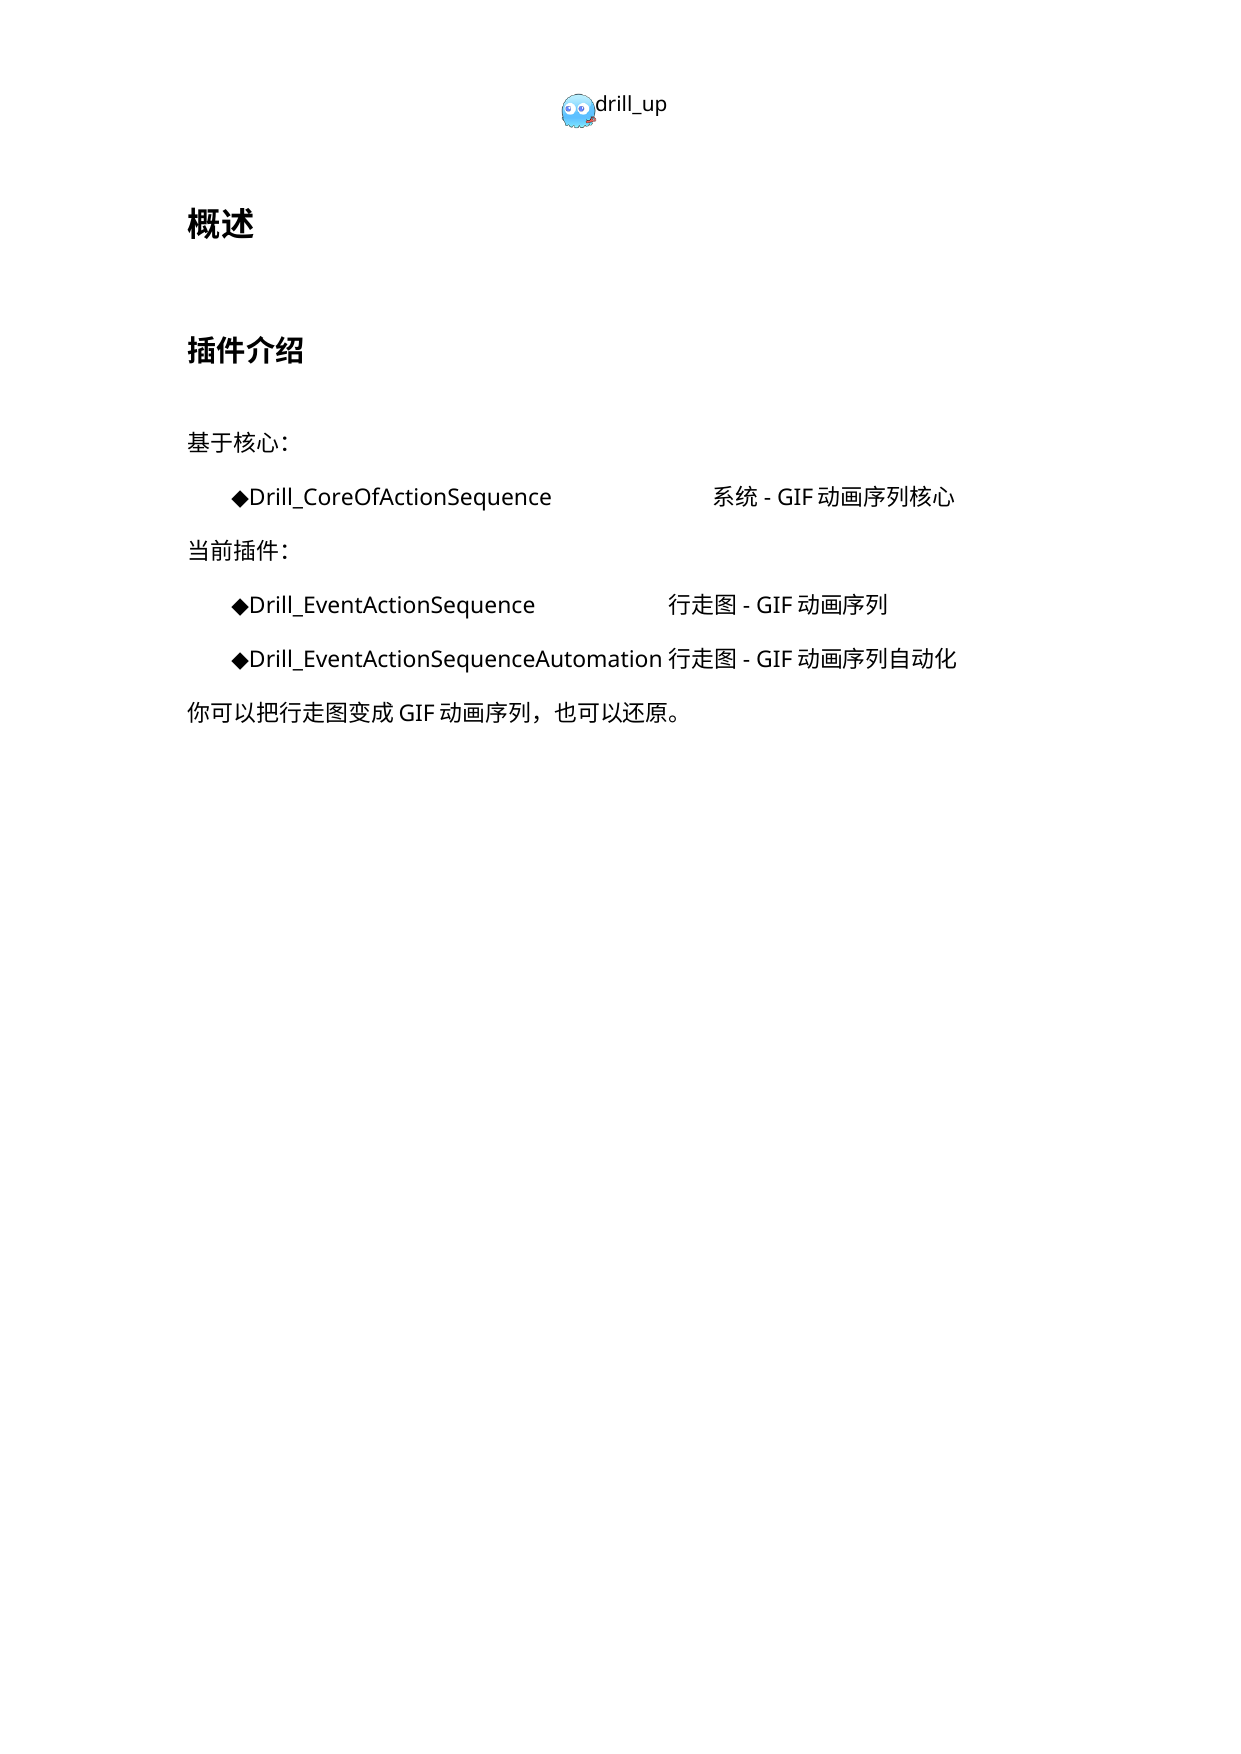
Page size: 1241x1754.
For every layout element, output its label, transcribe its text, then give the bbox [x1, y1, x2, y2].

picture [556, 88, 597, 130]
subtitle 概述 [187, 189, 1053, 254]
subtitle 插件介绍 [187, 316, 1053, 381]
text 基于核心： [187, 424, 1053, 458]
text 当前插件： [187, 533, 1053, 566]
text ◆Drill_CoreOfActionSequence 系统 - GIF动画序列核心 [187, 479, 1053, 512]
text ◆Drill_EventActionSequence 行走图 - GIF动画序列 [187, 587, 1053, 620]
text ◆Drill_EventActionSequenceAutomation 行走图 - GIF动画序列自动化 [187, 641, 1053, 674]
text 你可以把行走图变成GIF动画序列，也可以还原。 [187, 695, 1053, 728]
